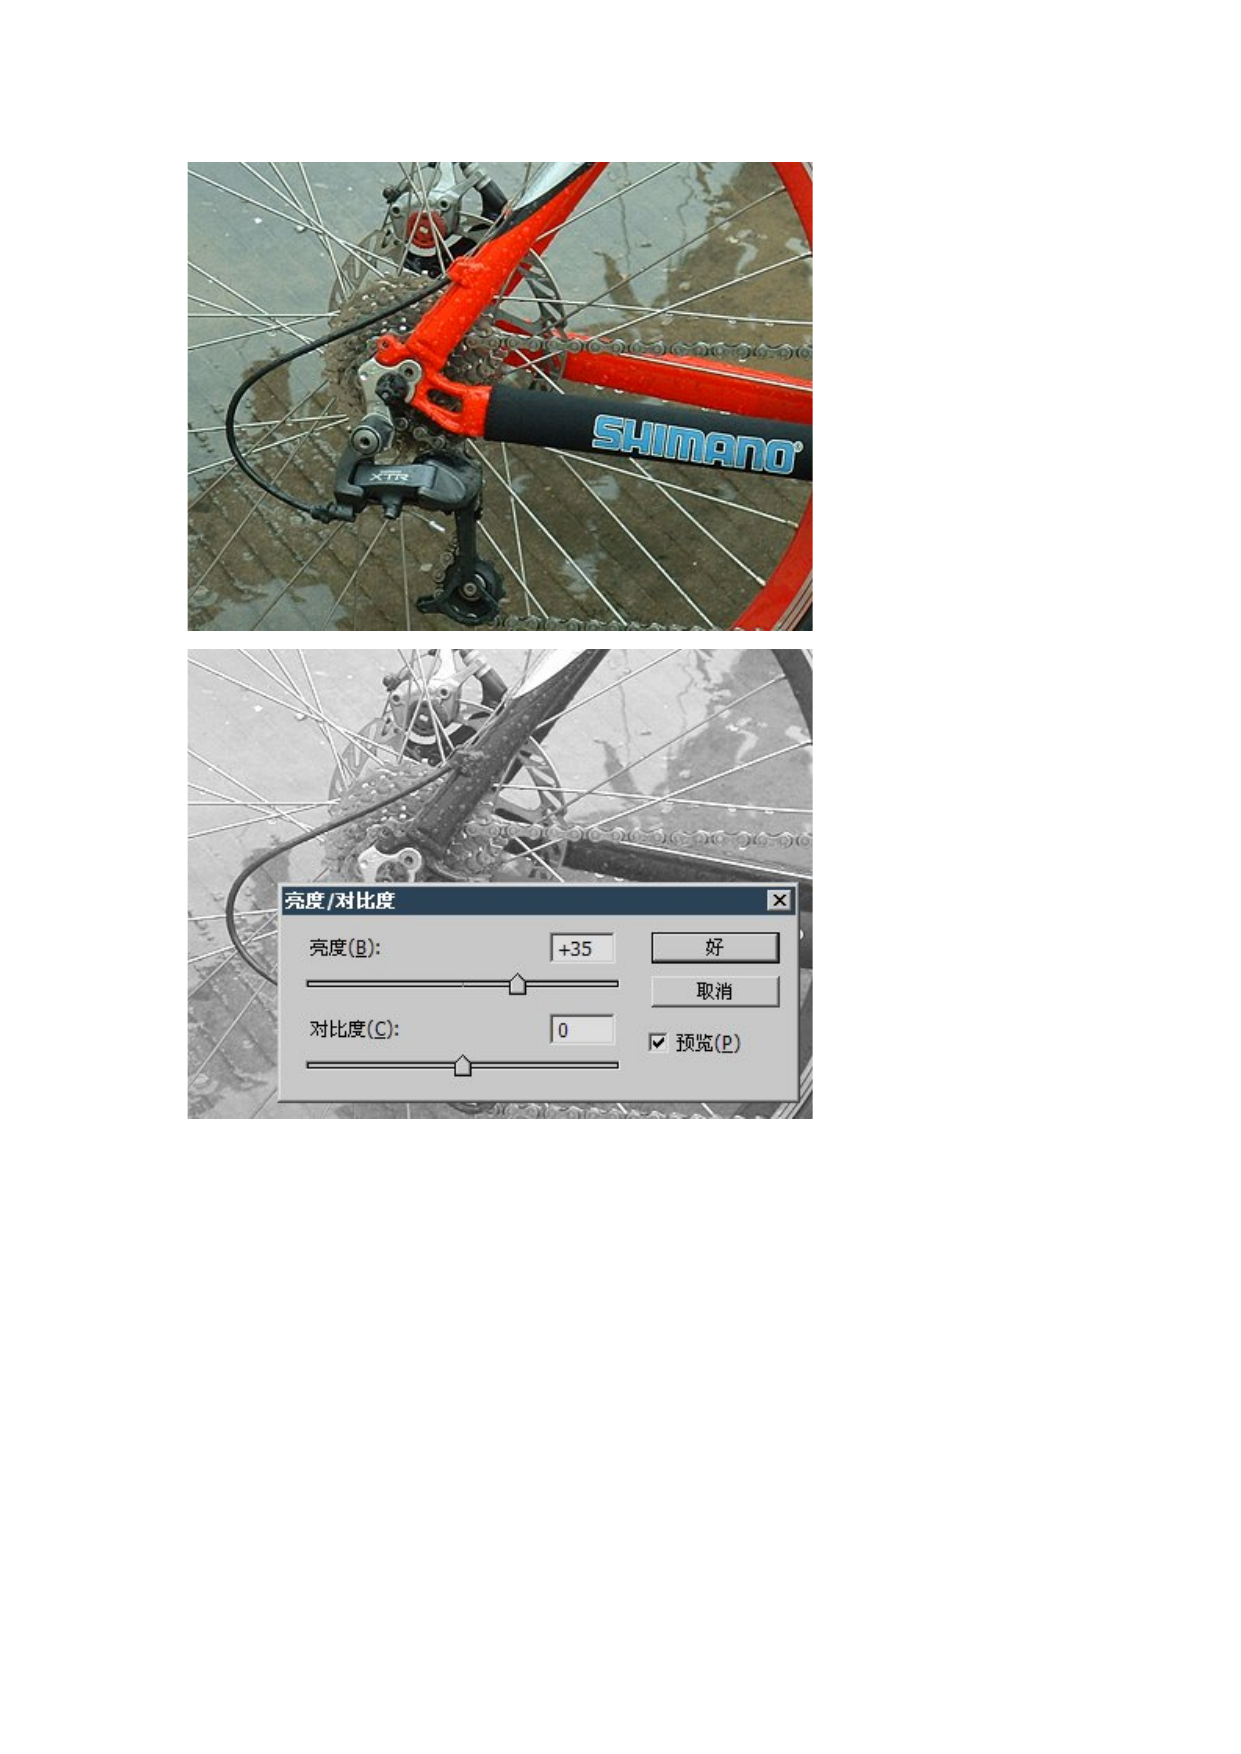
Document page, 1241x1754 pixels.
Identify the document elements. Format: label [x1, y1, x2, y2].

picture [187, 649, 813, 1119]
picture [187, 162, 813, 631]
